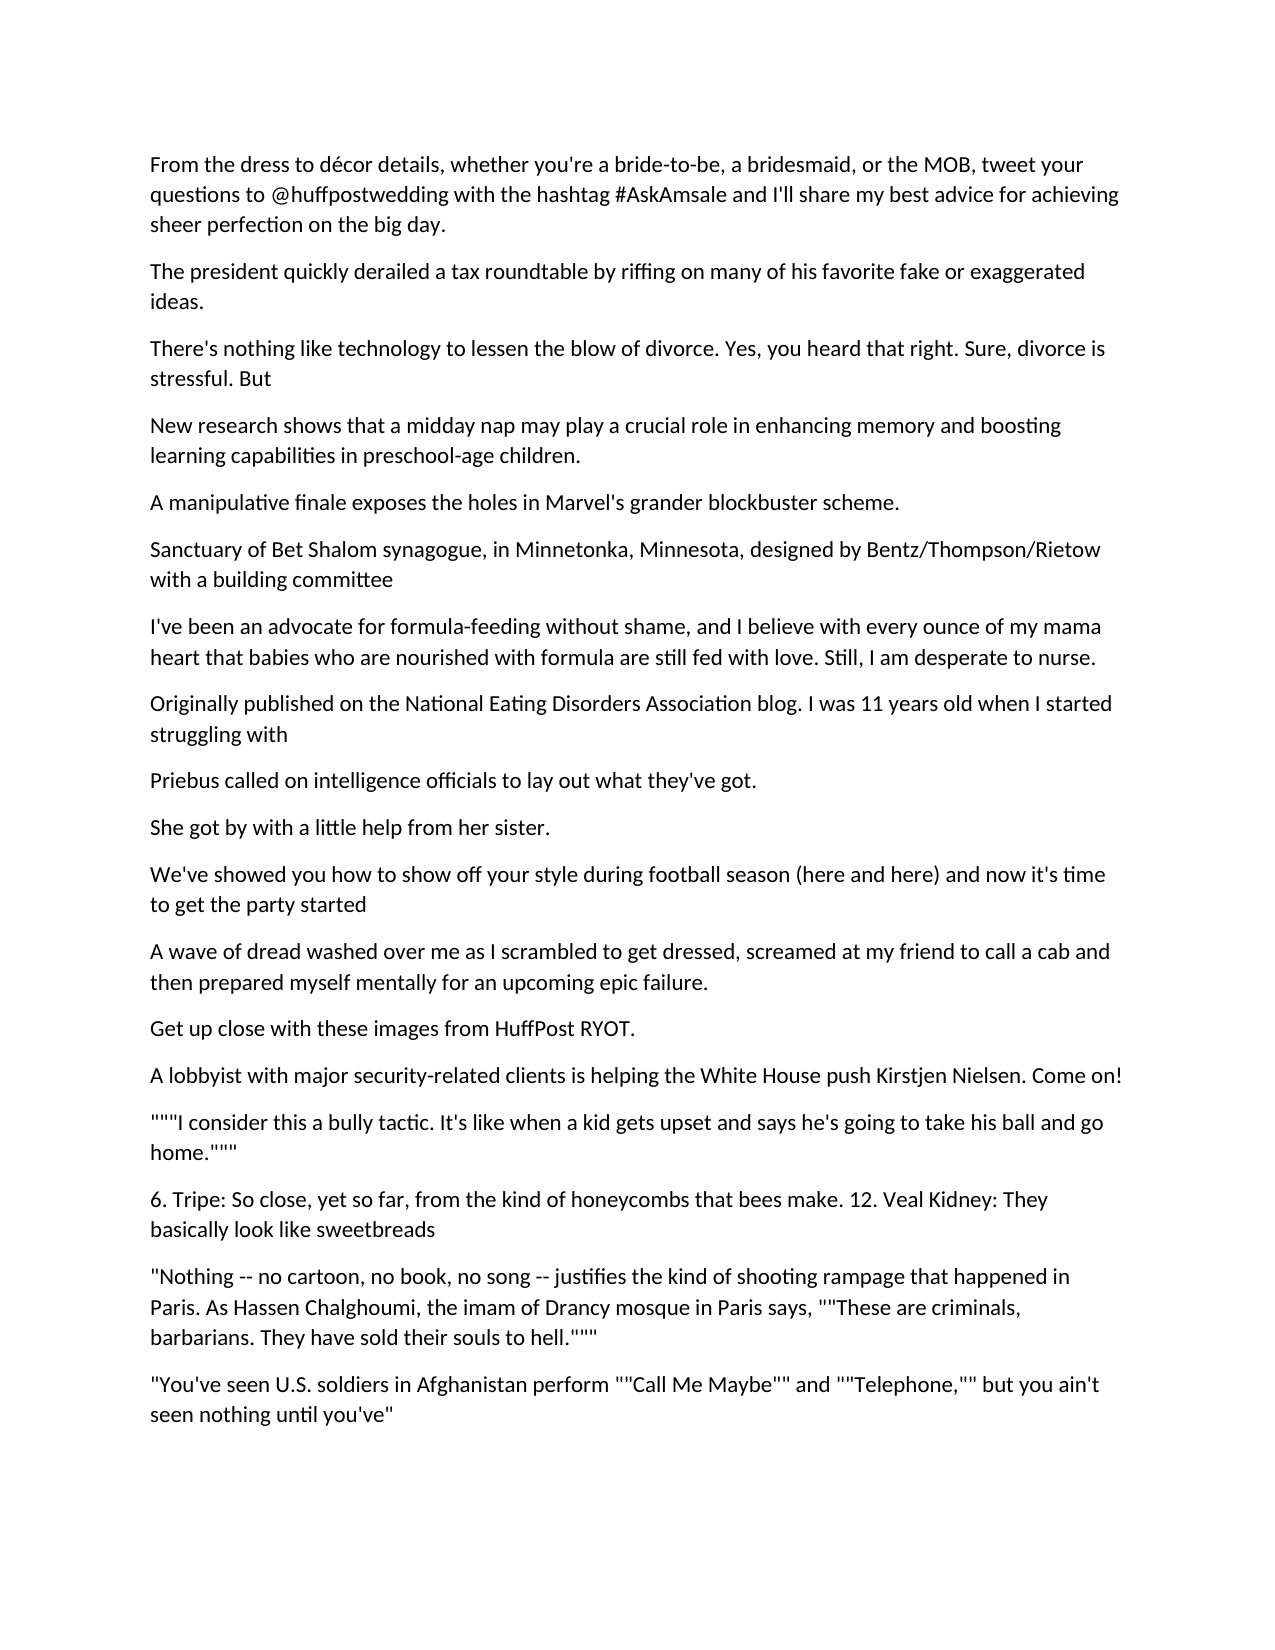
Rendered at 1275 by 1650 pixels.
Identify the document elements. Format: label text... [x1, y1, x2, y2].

text There's nothing like technology to lessen the blow of divorce. Yes, you heard that right. Sure, divorce is stressful. But [150, 334, 1125, 393]
text She got by with a little help from her sister. [150, 813, 1125, 842]
text A wave of dread washed over me as I scrambled to get dressed, screamed at my friend to call a cab and then prepared myself mentally for an upcoming epic failure. [150, 937, 1125, 996]
text Originally published on the National Eating Disorders Association blog. I was 11 years old when I started struggling with [150, 689, 1125, 748]
text The president quickly derailed a tax roundtable by riffing on many of his favorite fake or exaggerated ideas. [150, 257, 1125, 316]
text A manipulative finale exposes the holes in Marvel's grander blockbuster scheme. [150, 488, 1125, 517]
text We've showed you how to show off your style during football season (here and here) and now it's time to get the party started [150, 860, 1125, 919]
text Sanctuary of Bet Shalom synagogue, in Minnetonka, Minnesota, designed by Bentz/Thompson/Rietow with a building committee [150, 535, 1125, 594]
text Priebus called on intelligence officials to lay out what they've got. [150, 767, 1125, 795]
text Get up close with these images from HuffPost RYOT. [150, 1014, 1125, 1043]
text From the dress to décor details, whether you're a bride-to-be, a bridesmaid, or the MOB, tweet your questions to @huffpostwedding with the hashtag #AskAmsale and I'll share my best advice for achieving sheer perfection on the big day. [150, 150, 1125, 238]
text "You've seen U.S. soldiers in Afghanistan perform ""Call Me Maybe"" and ""Telephone,"" but you ain't seen nothing until you've" [150, 1370, 1125, 1428]
text """I consider this a bully tactic. It's like when a kid gets upset and says he's going to take his ball and go home.""" [150, 1108, 1125, 1167]
text 6. Tripe: So close, yet so far, from the kind of honeycombs that bees make. 12. Veal Kidney: They basically look like sweetbreads [150, 1185, 1125, 1244]
text New research shows that a midday nap may play a crucial role in enhancing memory and boosting learning capabilities in preschool-age children. [150, 411, 1125, 470]
text I've been an advocate for formula-feeding without shame, and I believe with every ounce of my mama heart that babies who are nourished with formula are still fed with love. Still, I am desperate to nurse. [150, 612, 1125, 671]
text "Nothing -- no cartoon, no book, no song -- justifies the kind of shooting rampage that happened in Paris. As Hassen Chalghoumi, the imam of Drancy mosque in Paris says, ""These are criminals, barbarians. They have sold their souls to hell.""" [150, 1262, 1125, 1351]
text A lobbyist with major security-related clients is helping the White House push Kirstjen Nielsen. Come on! [150, 1061, 1125, 1089]
